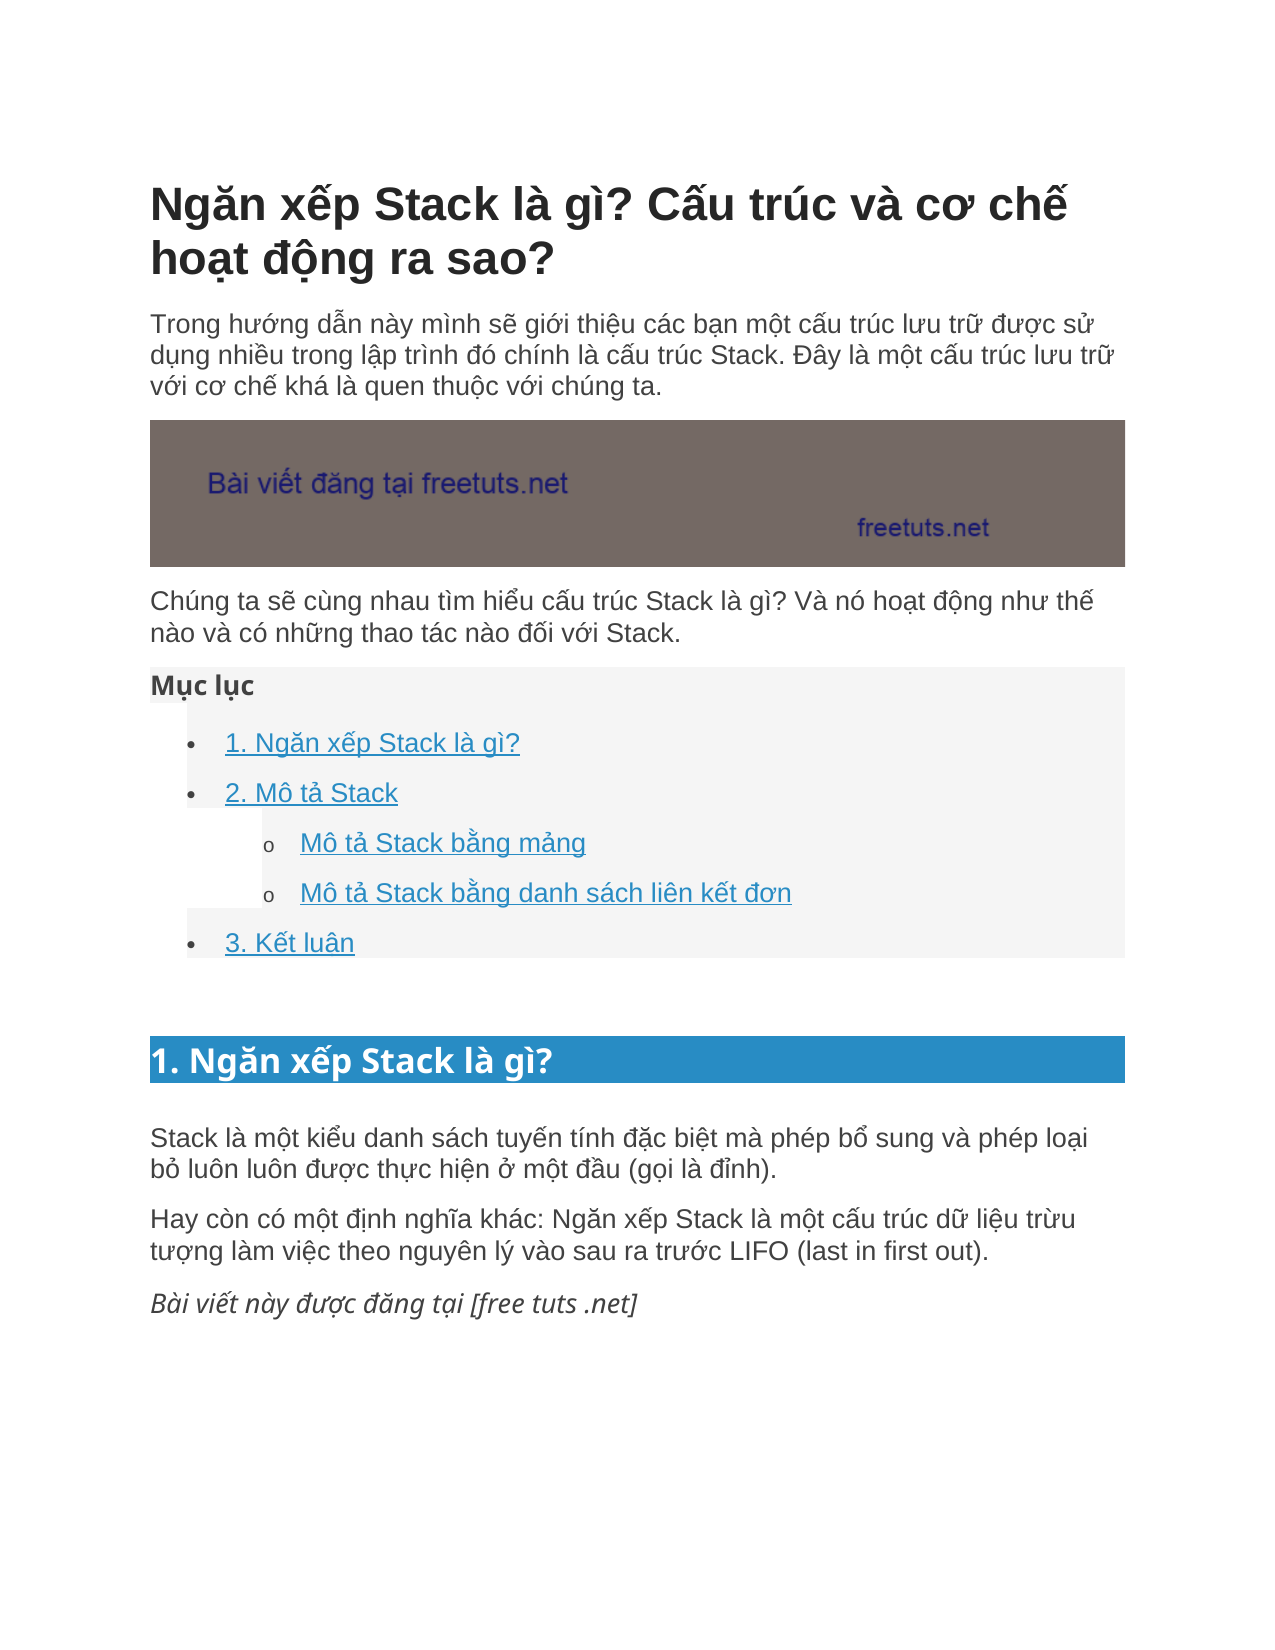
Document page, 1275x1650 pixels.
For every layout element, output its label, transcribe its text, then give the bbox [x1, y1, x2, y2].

text Hay còn có một định nghĩa khác: Ngăn xếp Stack là một cấu trúc dữ liệu trừu tượng làm việc theo nguyên lý vào sau ra trước LIFO (last in first out). [150, 1203, 1125, 1266]
picture [150, 420, 1125, 567]
text Trong hướng dẫn này mình sẽ giới thiệu các bạn một cấu trúc lưu trữ được sử dụng nhiều trong lập trình đó chính là cấu trúc Stack. Đây là một cấu trúc lưu trữ với cơ chế khá là quen thuộc với chúng ta. [150, 308, 1125, 402]
text Ngăn xếp Stack là gì? Cấu trúc và cơ chế hoạt động ra sao? [150, 177, 1125, 284]
list 3. Kết luận [187, 919, 1125, 958]
text Chúng ta sẽ cùng nhau tìm hiểu cấu trúc Stack là gì? Và nó hoạt động như thế nào và có những thao tác nào đối với Stack. [150, 585, 1125, 648]
text 1. Ngăn xếp Stack là gì? [150, 1036, 1125, 1083]
list Mô tả Stack bằng danh sách liên kết đơn [262, 869, 1125, 908]
list 1. Ngăn xếp Stack là gì? [187, 719, 1125, 758]
list Mô tả Stack bằng mảng [262, 819, 1125, 858]
list 2. Mô tả Stack [187, 769, 1125, 808]
text Mục lục [150, 667, 1125, 703]
text Bài viết này được đăng tại [free tuts .net] [150, 1285, 1125, 1322]
text Stack là một kiểu danh sách tuyến tính đặc biệt mà phép bổ sung và phép loại bỏ luôn luôn được thực hiện ở một đầu (gọi là đỉnh). [150, 1122, 1125, 1185]
